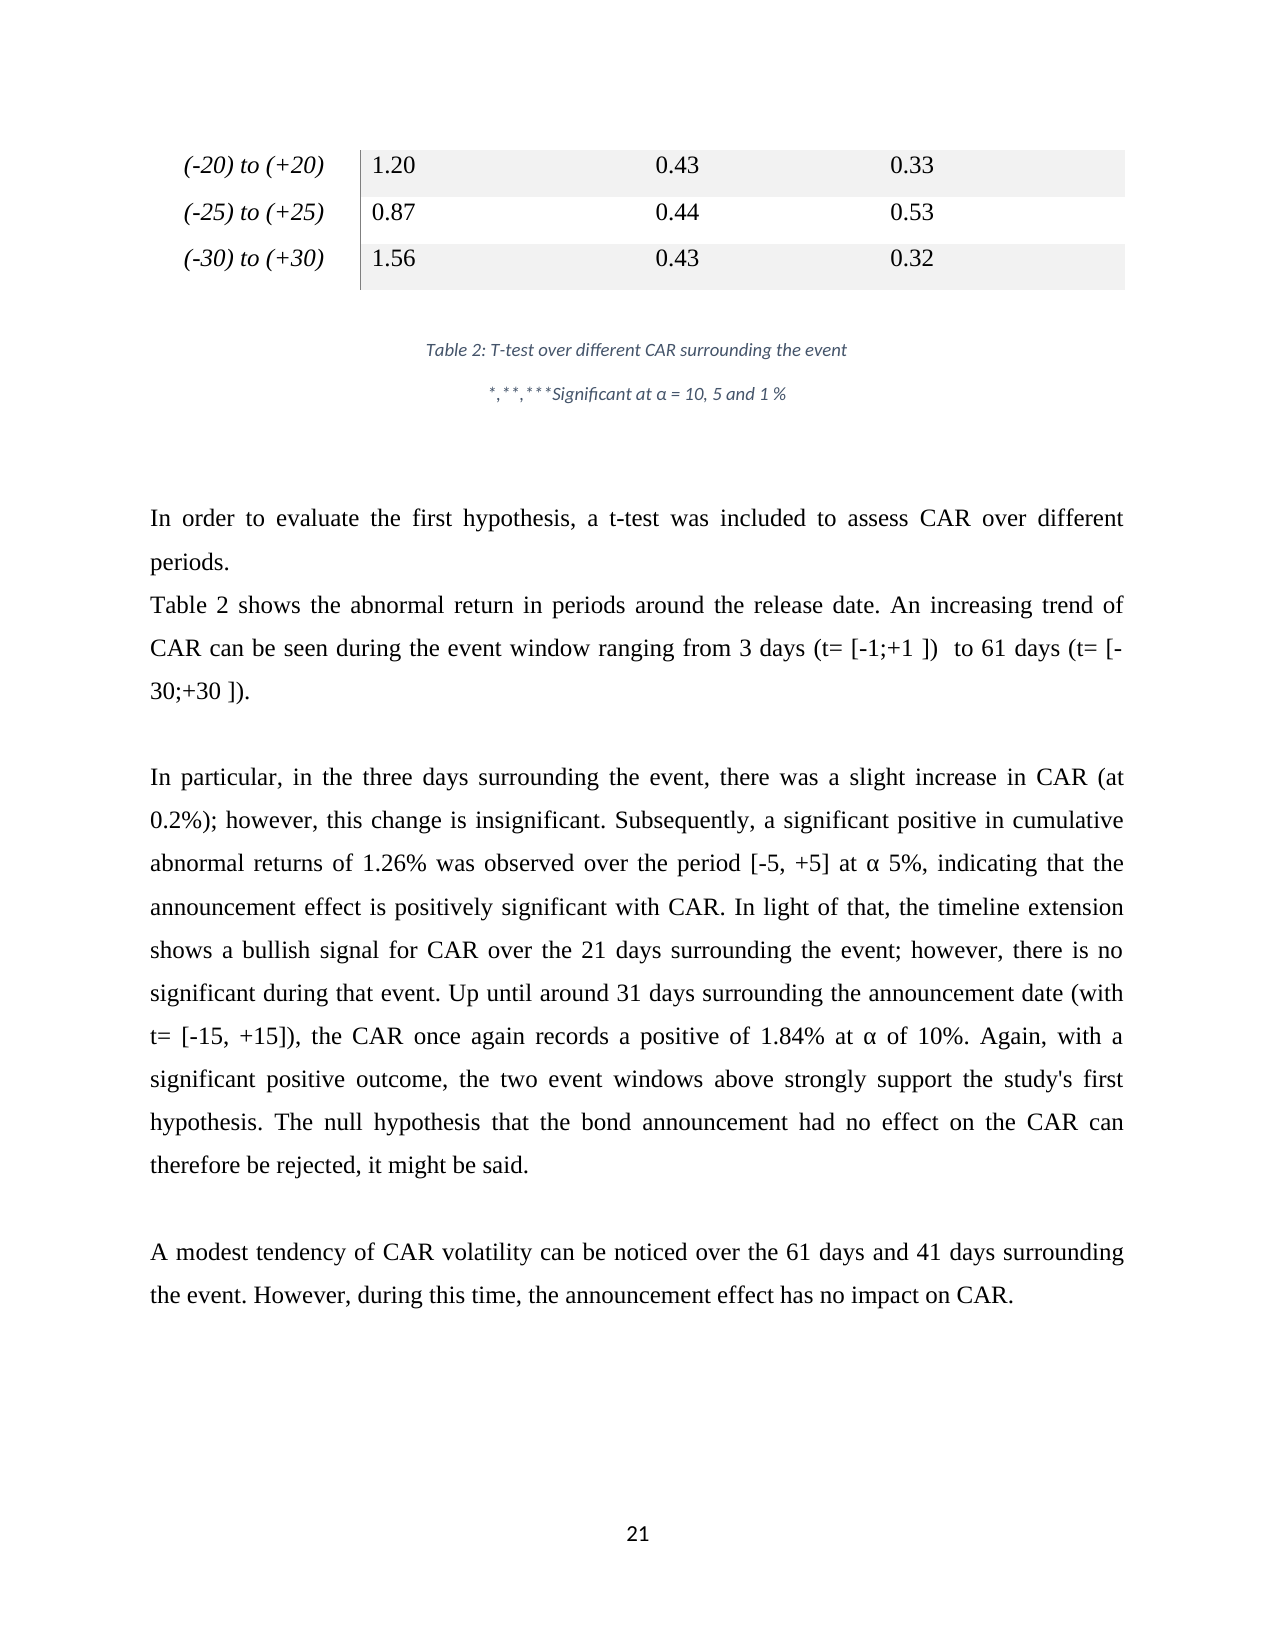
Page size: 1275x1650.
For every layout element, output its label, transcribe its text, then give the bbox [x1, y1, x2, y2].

table_cell (-25) to (+25) [150, 197, 360, 243]
list In order to evaluate the first hypothesis, a t-test was included to assess CAR over different periods. [150, 503, 1125, 575]
table_cell 0.32 [879, 244, 1125, 290]
table_cell 0.87 [361, 197, 644, 243]
table_cell (-20) to (+20) [150, 150, 360, 197]
table_cell 0.43 [644, 150, 879, 197]
table_cell 1.56 [361, 244, 644, 290]
list Table 2 shows the abnormal return in periods around the release date. An increasing trend of CAR can be seen during the event window ranging from 3 days (t= [-1;+1 ]) to 61 days (t= [-30;+30 ]). [150, 590, 1125, 705]
table_cell 1.20 [361, 150, 644, 197]
table_cell 0.44 [644, 197, 879, 243]
list In particular, in the three days surrounding the event, there was a slight increase in CAR (at 0.2%); however, this change is insignificant. Subsequently, a significant positive in cumulative abnormal returns of 1.26% was observed over the period [-5, +5] at α 5%, indicating that the announcement effect is positively significant with CAR. In light of that, the timeline extension shows a bullish signal for CAR over the 21 days surrounding the event; however, there is no significant during that event. Up until around 31 days surrounding the announcement date (with t= [-15, +15]), the CAR once again records a positive of 1.84% at α of 10%. Again, with a significant positive outcome, the two event windows above strongly support the study's first hypothesis. The null hypothesis that the bond announcement had no effect on the CAR can therefore be rejected, it might be said. [150, 762, 1125, 1179]
table_cell (-30) to (+30) [150, 244, 360, 290]
table_cell 0.53 [879, 197, 1125, 243]
table_cell 0.33 [879, 150, 1125, 197]
text *,**,***Significant at α = 10, 5 and 1 % [150, 382, 1125, 405]
table_cell 0.43 [644, 244, 879, 290]
list A modest tendency of CAR volatility can be noticed over the 61 days and 41 days surrounding the event. However, during this time, the announcement effect has no impact on CAR. [150, 1237, 1125, 1308]
